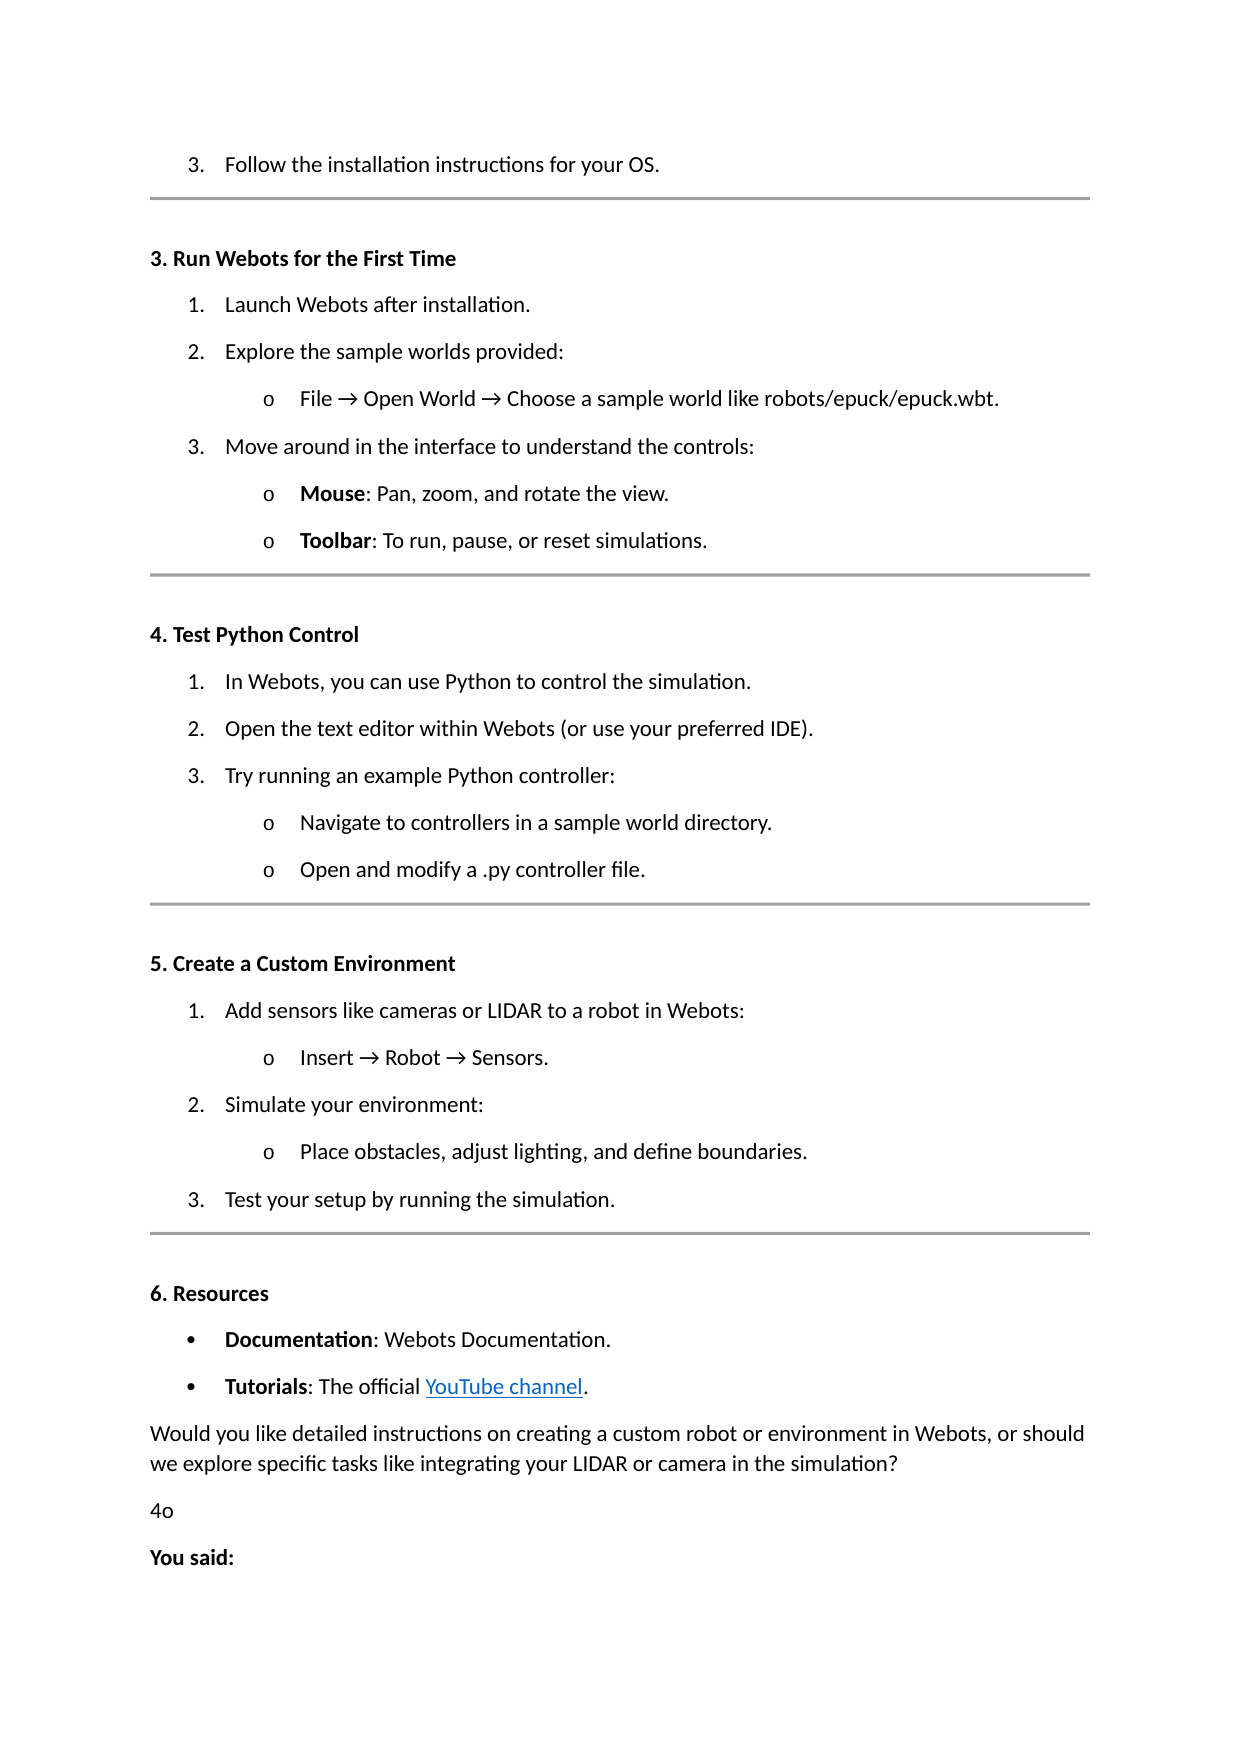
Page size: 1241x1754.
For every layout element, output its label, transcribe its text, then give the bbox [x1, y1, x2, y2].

list Place obstacles, adjust lighting, and define boundaries. [262, 1137, 1090, 1166]
list Insert → Robot → Sensors. [262, 1043, 1090, 1072]
text 6. Resources [150, 1279, 1090, 1307]
list Mouse: Pan, zoom, and rotate the view. [262, 479, 1090, 507]
list In Webots, you can use Python to control the simulation. [187, 667, 1090, 695]
text You said: [150, 1543, 1090, 1571]
list Tutorials: The official YouTube channel. [187, 1372, 1090, 1400]
text 4o [150, 1496, 1090, 1524]
list Simulate your environment: [187, 1091, 1090, 1119]
text 3. Run Webots for the First Time [150, 244, 1090, 272]
list Navigate to controllers in a sample world directory. [262, 808, 1090, 836]
list Test your setup by running the simulation. [187, 1185, 1090, 1213]
list Open and modify a .py controller file. [262, 855, 1090, 884]
list Documentation: Webots Documentation. [187, 1326, 1090, 1353]
list Follow the installation instructions for your OS. [187, 150, 1090, 178]
text Would you like detailed instructions on creating a custom robot or environment in Webots, or should we explore specific tasks like integrating your LIDAR or camera in the simulation? [150, 1419, 1090, 1477]
list Try running an example Python controller: [187, 761, 1090, 789]
text 4. Test Python Control [150, 620, 1090, 648]
list Explore the sample worlds provided: [187, 337, 1090, 366]
list Move around in the interface to understand the controls: [187, 432, 1090, 460]
list Launch Webots after installation. [187, 291, 1090, 319]
list Open the text editor within Webots (or use your preferred IDE). [187, 714, 1090, 742]
list Toolbar: To run, pause, or reset simulations. [262, 526, 1090, 554]
list File → Open World → Choose a sample world like robots/epuck/epuck.wbt. [262, 384, 1090, 413]
list Add sensors like cameras or LIDAR to a robot in Webots: [187, 996, 1090, 1024]
text 5. Create a Custom Environment [150, 949, 1090, 977]
